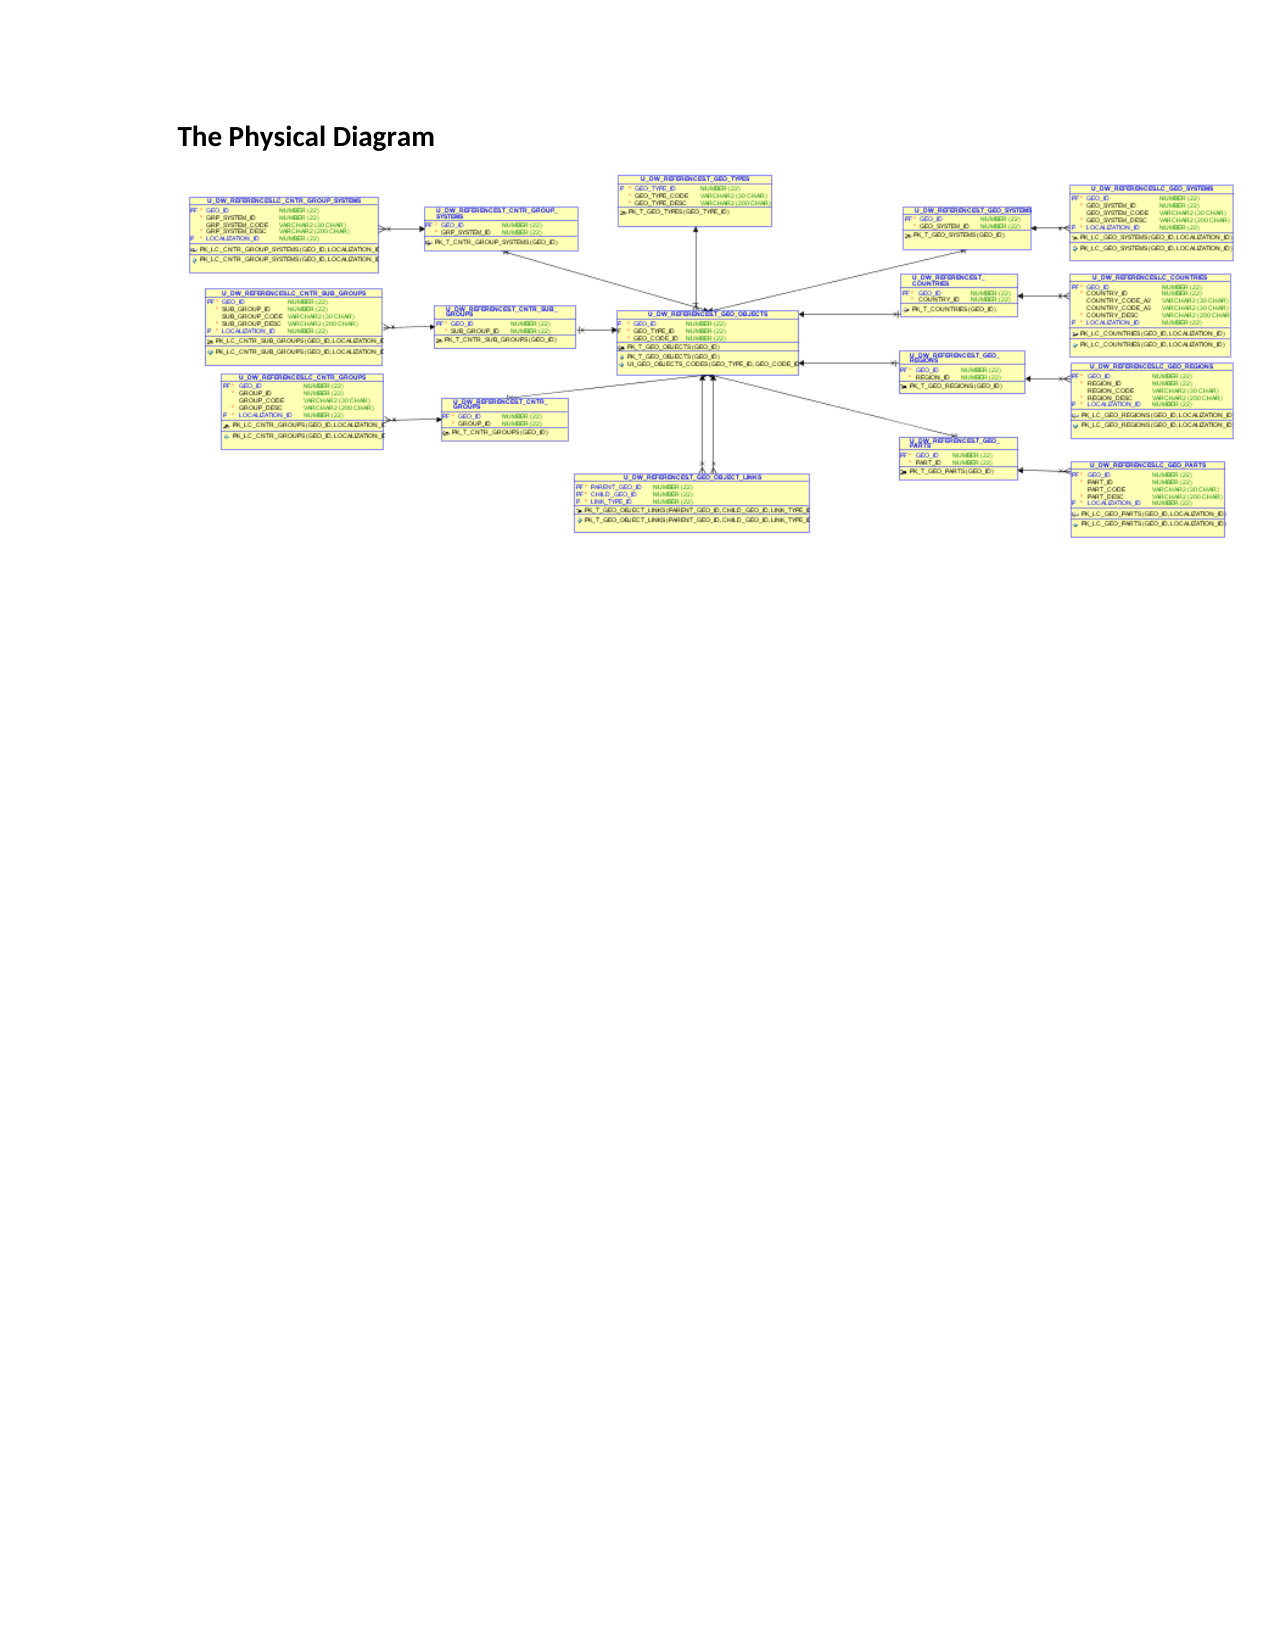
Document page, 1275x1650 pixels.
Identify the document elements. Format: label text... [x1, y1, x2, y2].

text The Physical Diagram [177, 118, 1186, 153]
picture [177, 153, 1246, 549]
